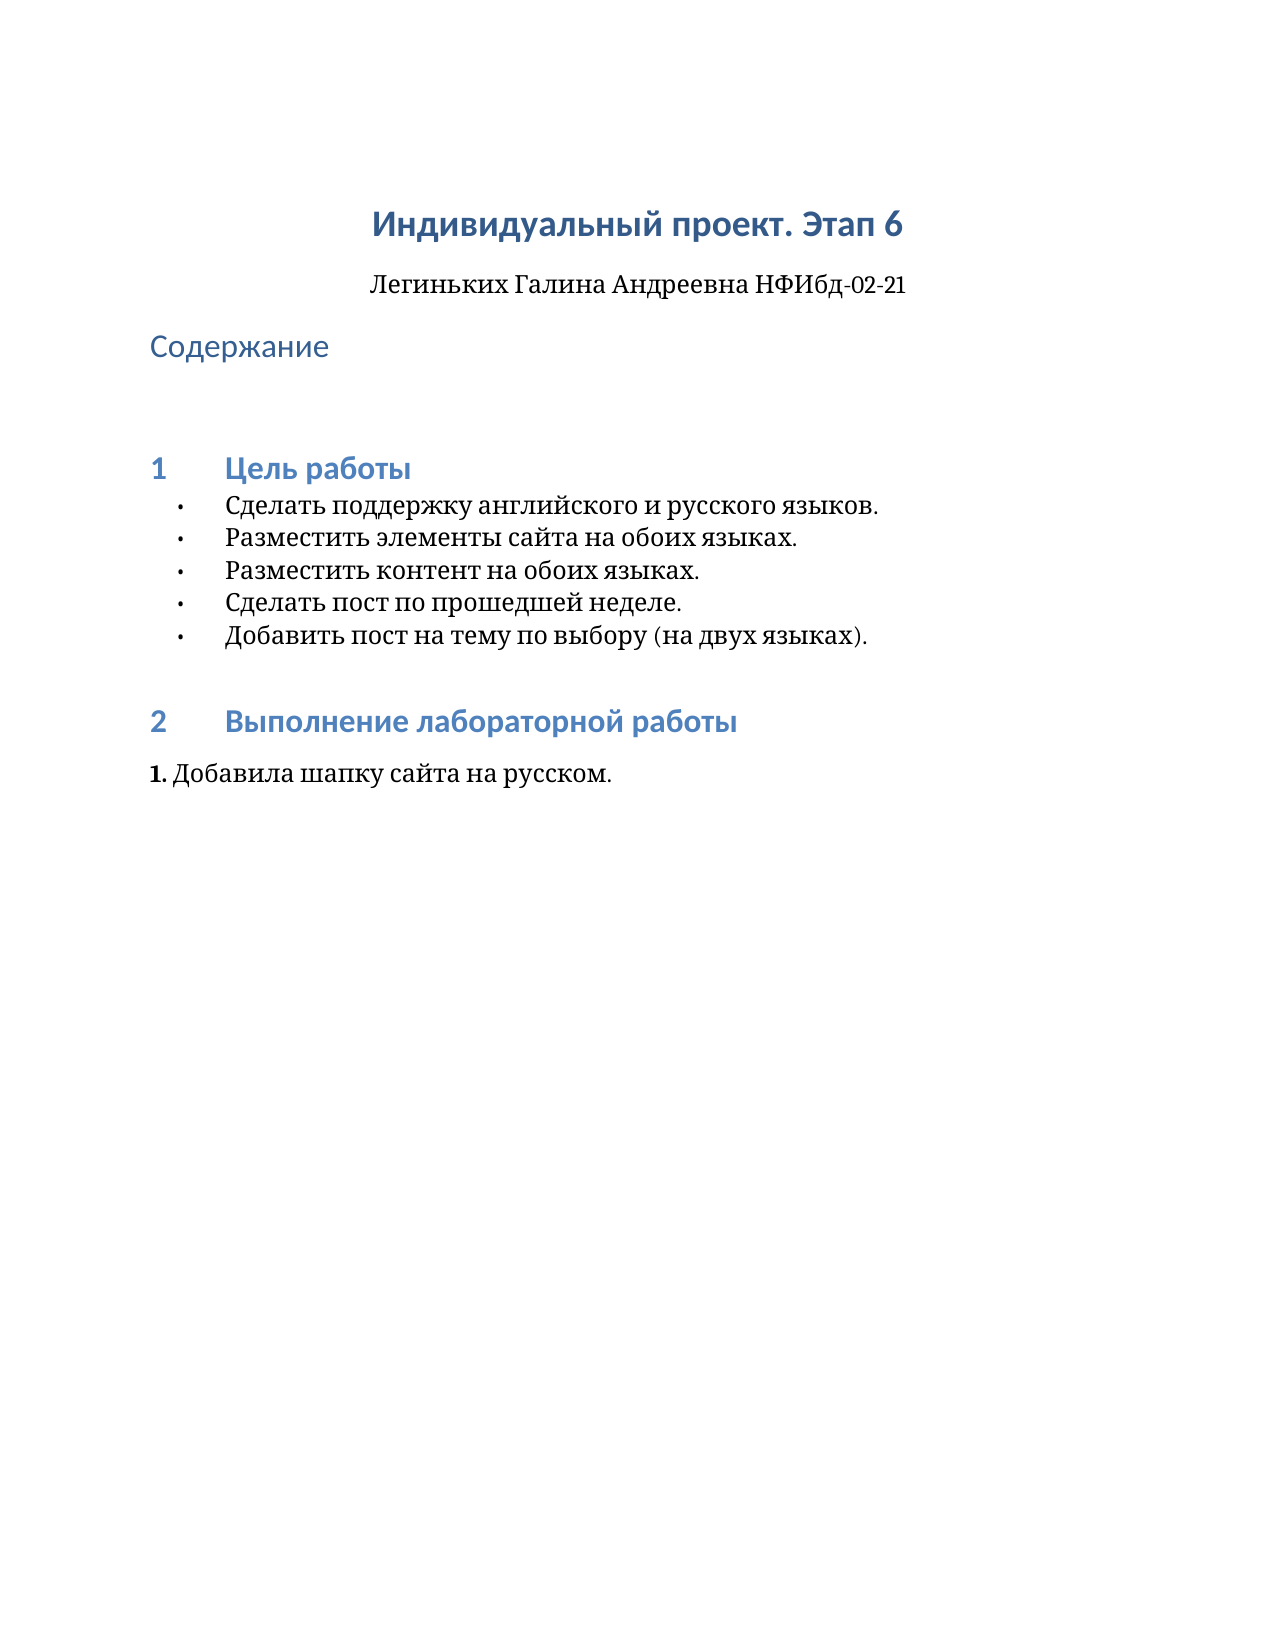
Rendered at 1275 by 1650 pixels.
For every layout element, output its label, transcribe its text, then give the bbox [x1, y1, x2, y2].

subtitle 2 Выполнение лабораторной работы [150, 701, 1125, 741]
subtitle 1 Цель работы [150, 447, 1125, 488]
list Разместить контент на обоих языках. [175, 557, 1125, 586]
text 1. Добавила шапку сайта на русском. [150, 760, 1125, 789]
list Сделать поддержку английского и русского языков. [175, 492, 1125, 521]
text Легиньких Галина Андреевна НФИбд-02-21 [150, 271, 1125, 299]
list Сделать пост по прошедшей неделе. [175, 589, 1125, 618]
list Разместить элементы сайта на обоих языках. [175, 524, 1125, 553]
list Добавить пост на тему по выбору (на двух языках). [175, 622, 1125, 651]
title Индивидуальный проект. Этап 6 [150, 200, 1125, 246]
